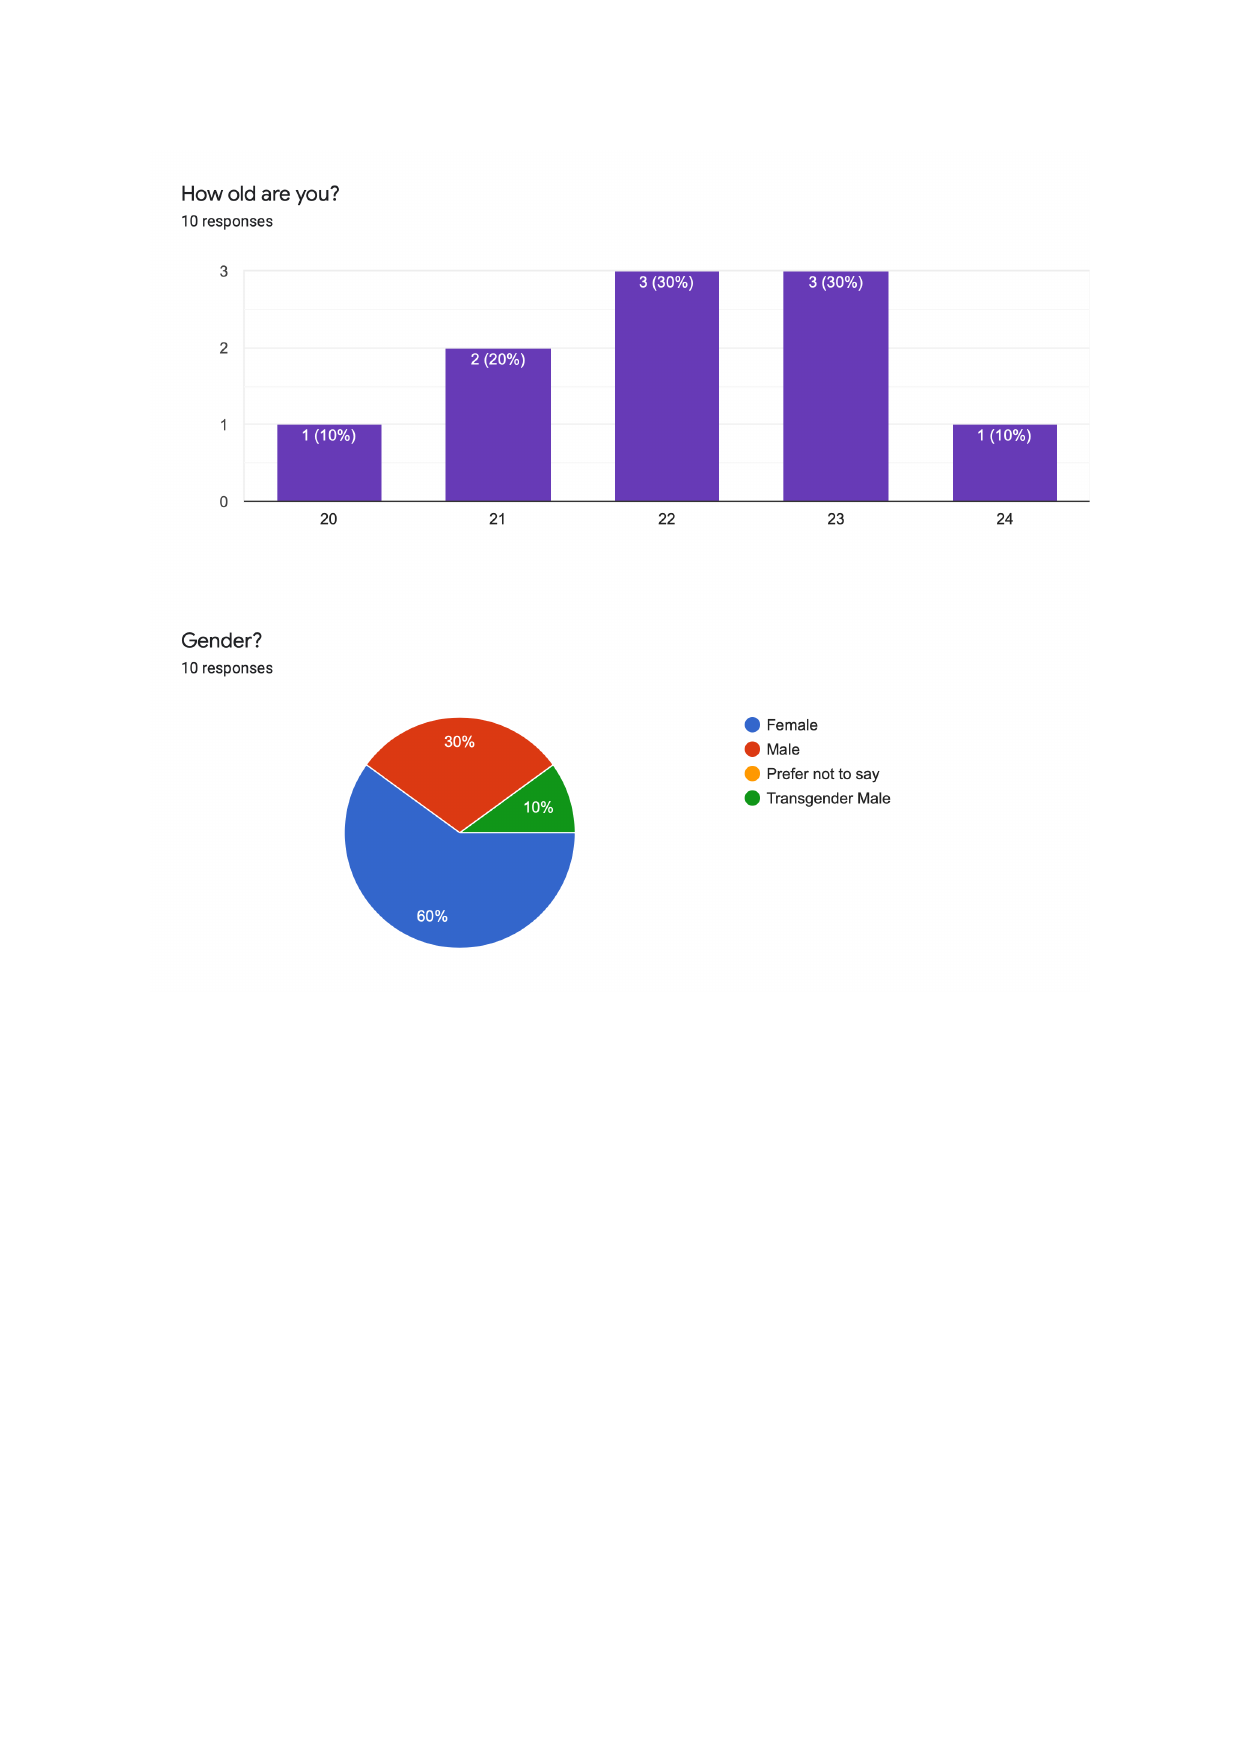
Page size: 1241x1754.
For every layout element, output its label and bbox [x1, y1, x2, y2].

picture [150, 150, 1090, 992]
